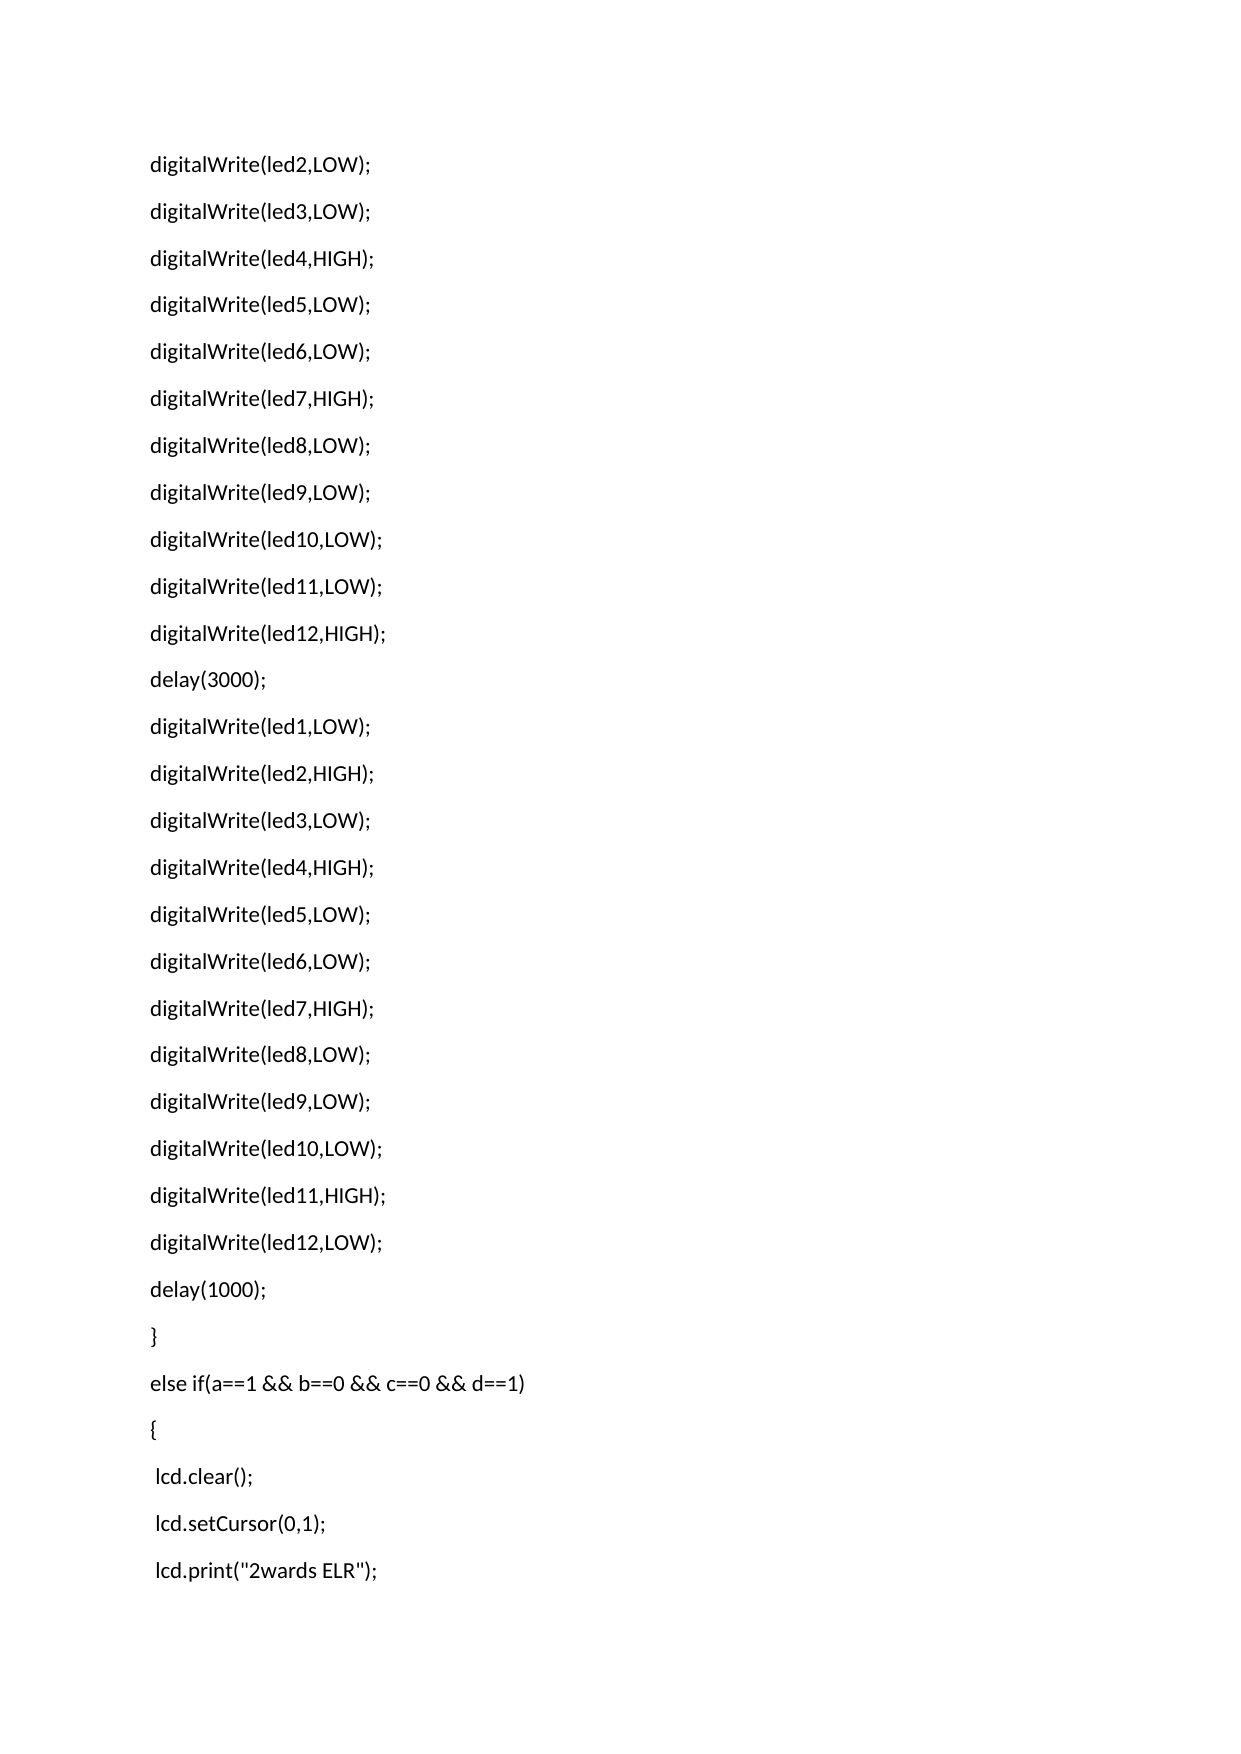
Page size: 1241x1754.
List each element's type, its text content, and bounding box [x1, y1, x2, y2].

text digitalWrite(led12,HIGH); [150, 619, 1090, 647]
text digitalWrite(led3,LOW); [150, 197, 1090, 225]
text lcd.setCursor(0,1); [150, 1509, 1090, 1537]
text digitalWrite(led6,LOW); [150, 947, 1090, 975]
text } [150, 1322, 1090, 1350]
text digitalWrite(led11,HIGH); [150, 1181, 1090, 1209]
text digitalWrite(led7,HIGH); [150, 994, 1090, 1022]
text lcd.print("2wards ELR"); [150, 1556, 1090, 1584]
text digitalWrite(led9,LOW); [150, 478, 1090, 506]
text else if(a==1 && b==0 && c==0 && d==1) [150, 1369, 1090, 1397]
text digitalWrite(led2,LOW); [150, 150, 1090, 178]
text digitalWrite(led8,LOW); [150, 431, 1090, 459]
text digitalWrite(led5,LOW); [150, 291, 1090, 319]
text { [150, 1416, 1090, 1444]
text digitalWrite(led10,LOW); [150, 1134, 1090, 1162]
text digitalWrite(led8,LOW); [150, 1041, 1090, 1069]
text lcd.clear(); [150, 1462, 1090, 1491]
text digitalWrite(led11,LOW); [150, 572, 1090, 600]
text digitalWrite(led5,LOW); [150, 900, 1090, 928]
text delay(1000); [150, 1275, 1090, 1303]
text digitalWrite(led7,HIGH); [150, 384, 1090, 412]
text delay(3000); [150, 666, 1090, 694]
text digitalWrite(led3,LOW); [150, 806, 1090, 834]
text digitalWrite(led6,LOW); [150, 337, 1090, 366]
text digitalWrite(led10,LOW); [150, 525, 1090, 553]
text digitalWrite(led4,HIGH); [150, 853, 1090, 881]
text digitalWrite(led2,HIGH); [150, 759, 1090, 787]
text digitalWrite(led12,LOW); [150, 1228, 1090, 1256]
text digitalWrite(led1,LOW); [150, 712, 1090, 741]
text digitalWrite(led4,HIGH); [150, 244, 1090, 272]
text digitalWrite(led9,LOW); [150, 1087, 1090, 1116]
